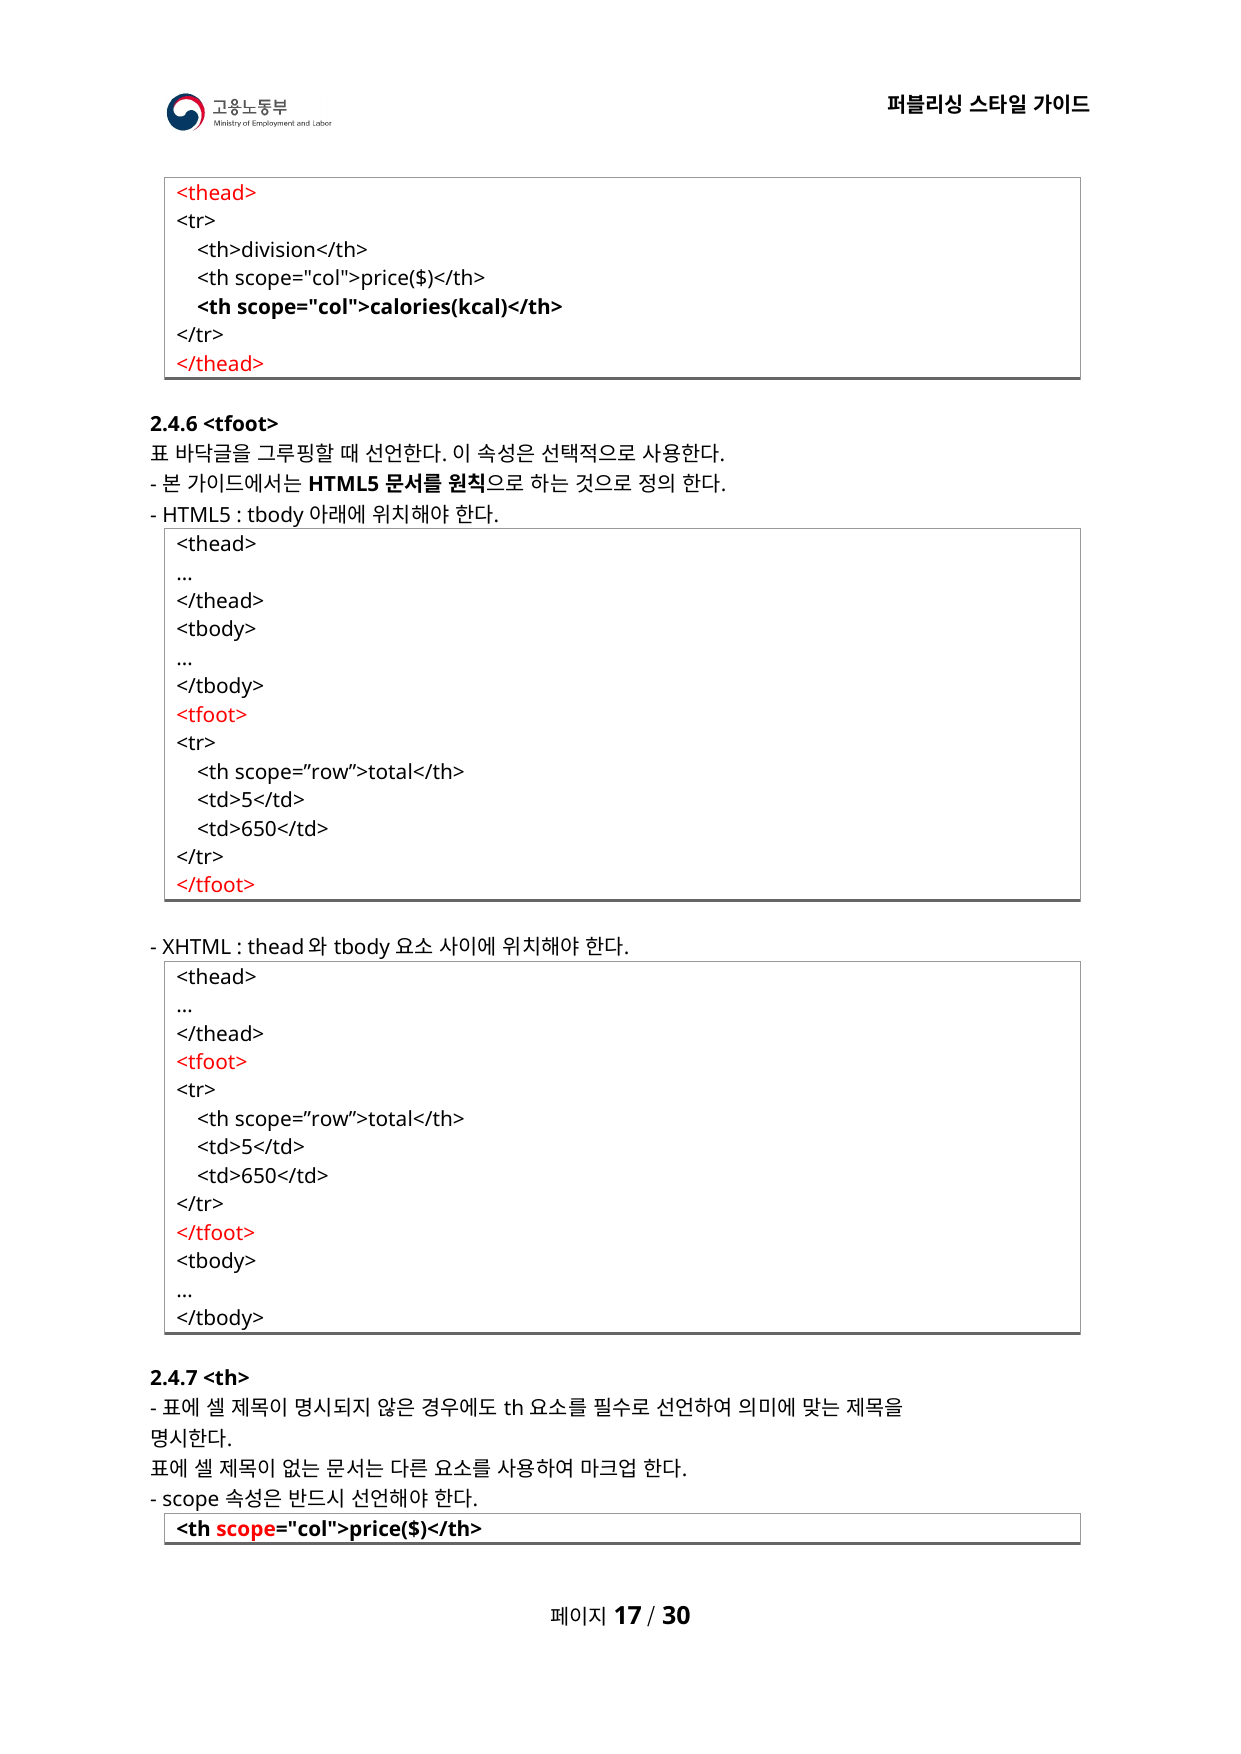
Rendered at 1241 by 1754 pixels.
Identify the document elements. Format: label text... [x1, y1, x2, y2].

text 2.4.6 <tfoot> [150, 409, 1090, 437]
text 표에 셀 제목이 없는 문서는 다른 요소를 사용하여 마크업 한다. [150, 1452, 1090, 1482]
table_header <thead> … </thead> <tbody> … </tbody> <tfoot> <tr> <th scope=”row”>total</th> <td>5</td> <td>650</td> </tr> </tfoot> [165, 529, 1080, 899]
table_header <th scope="col">price($)</th> [165, 1514, 1080, 1542]
text - HTML5 : tbody 아래에 위치해야 한다. [150, 498, 1090, 528]
text - 표에 셀 제목이 명시되지 않은 경우에도 th 요소를 필수로 선언하여 의미에 맞는 제목을 [150, 1392, 1090, 1422]
text - XHTML : thead와 tbody 요소 사이에 위치해야 한다. [150, 931, 1090, 961]
text - 본 가이드에서는 HTML5 문서를 원칙으로 하는 것으로 정의 한다. [150, 468, 1090, 498]
text - scope 속성은 반드시 선언해야 한다. [150, 1482, 1090, 1513]
table_header <thead> … </thead> <tfoot> <tr> <th scope=”row”>total</th> <td>5</td> <td>650</td> </tr> </tfoot> <tbody> … </tbody> [165, 962, 1080, 1332]
text 표 바닥글을 그루핑할 때 선언한다. 이 속성은 선택적으로 사용한다. [150, 437, 1090, 468]
picture [150, 90, 349, 134]
text 명시한다. [150, 1422, 1090, 1452]
text 2.4.7 <th> [150, 1363, 1090, 1392]
table_header <thead> <tr> <th>division</th> <th scope="col">price($)</th> <th scope="col">calories(kcal)</th> </tr> </thead> [165, 178, 1080, 377]
